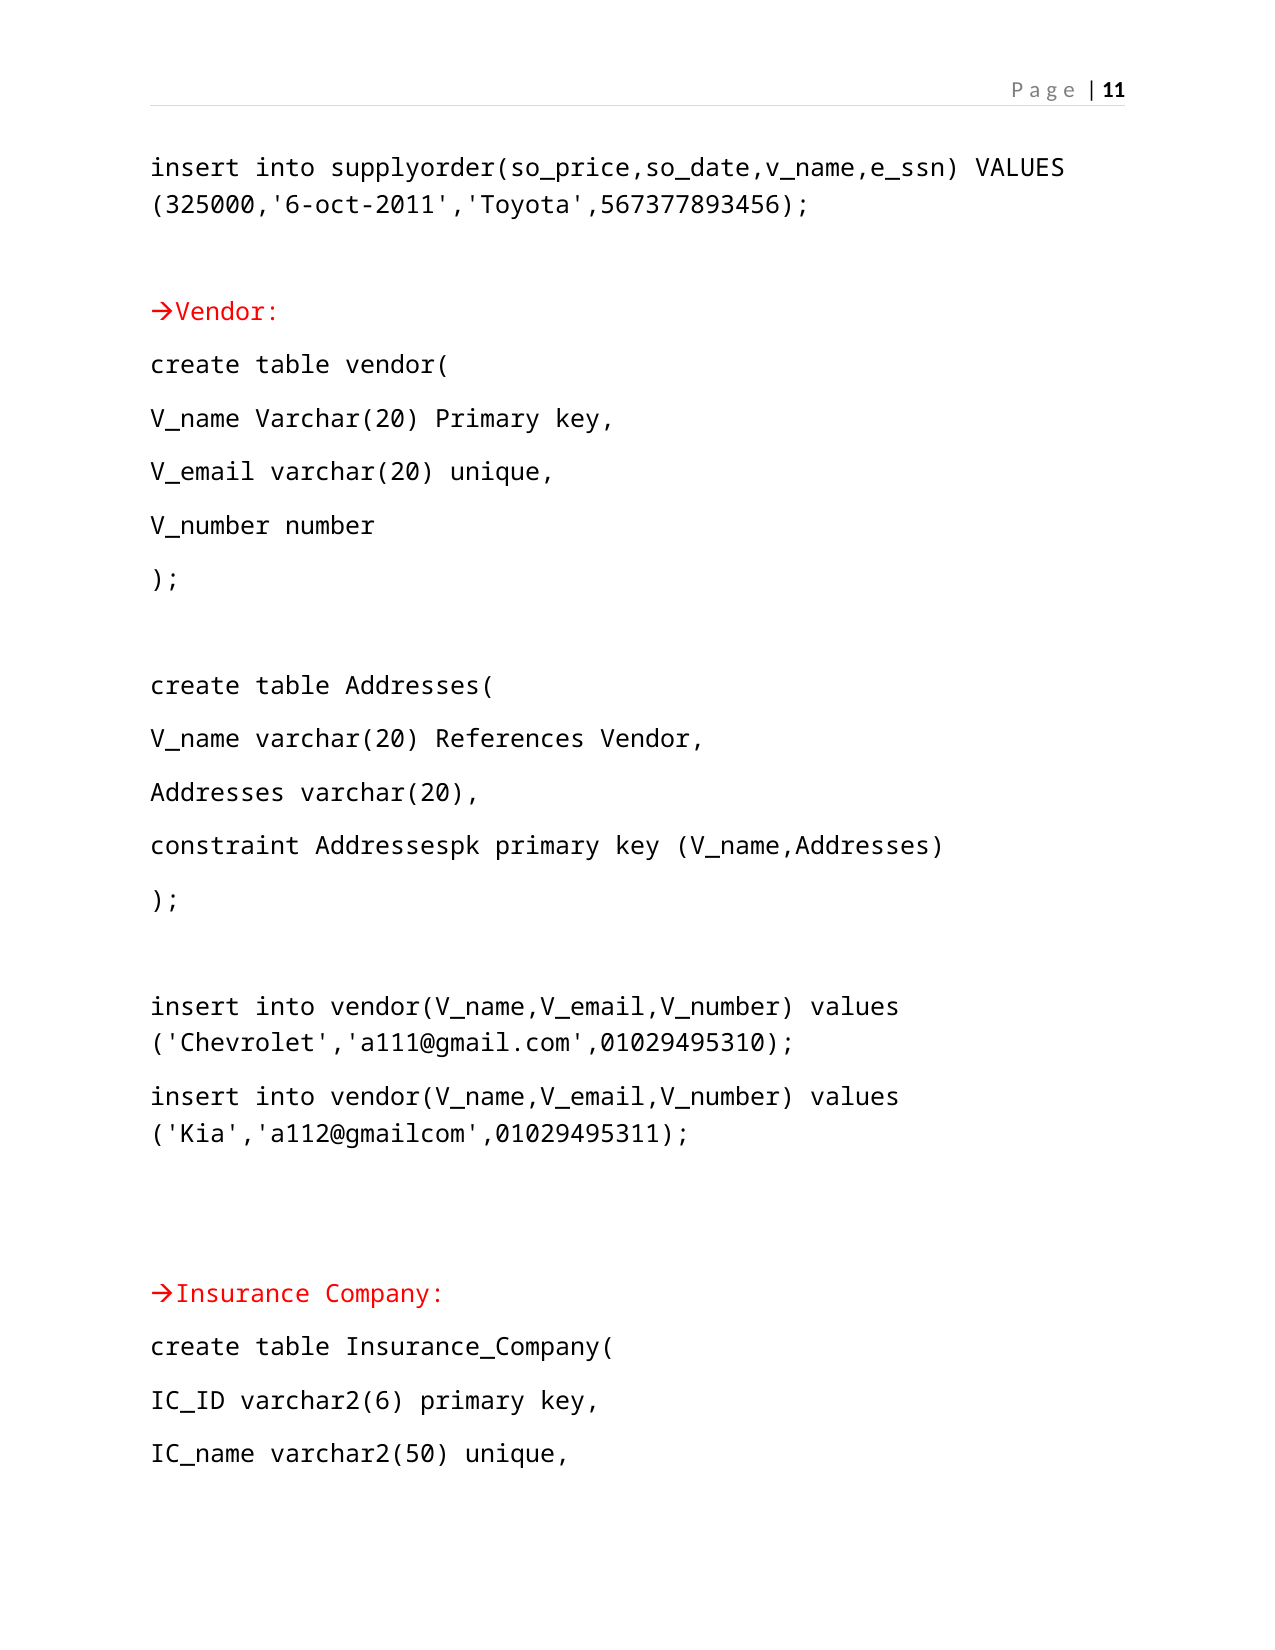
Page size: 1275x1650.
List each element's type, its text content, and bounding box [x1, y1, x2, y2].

text insert into vendor(V_name,V_email,V_number) values ('Kia','a112@gmailcom',01029495311); [150, 1078, 1125, 1149]
text Addresses varchar(20), [150, 774, 1125, 809]
text insert into supplyorder(so_price,so_date,v_name,e_ssn) VALUES (325000,'6-oct-2011','Toyota',567377893456); [150, 150, 1125, 221]
text IC_name varchar2(50) unique, [150, 1436, 1125, 1470]
text create table Addresses( [150, 668, 1125, 702]
text create table Insurance_Company( [150, 1329, 1125, 1363]
text IC_ID varchar2(6) primary key, [150, 1382, 1125, 1417]
text V_email varchar(20) unique, [150, 454, 1125, 488]
text Vendor: [150, 294, 1125, 328]
text V_number number [150, 507, 1125, 541]
text insert into vendor(V_name,V_email,V_number) values ('Chevrolet','a111@gmail.com',01029495310); [150, 988, 1125, 1059]
text V_name Varchar(20) Primary key, [150, 401, 1125, 434]
text constraint Addressespk primary key (V_name,Addresses) [150, 828, 1125, 862]
text create table vendor( [150, 347, 1125, 381]
text Insurance Company: [150, 1276, 1125, 1310]
text V_name varchar(20) References Vendor, [150, 721, 1125, 755]
text ); [150, 881, 1125, 916]
text ); [150, 561, 1125, 595]
